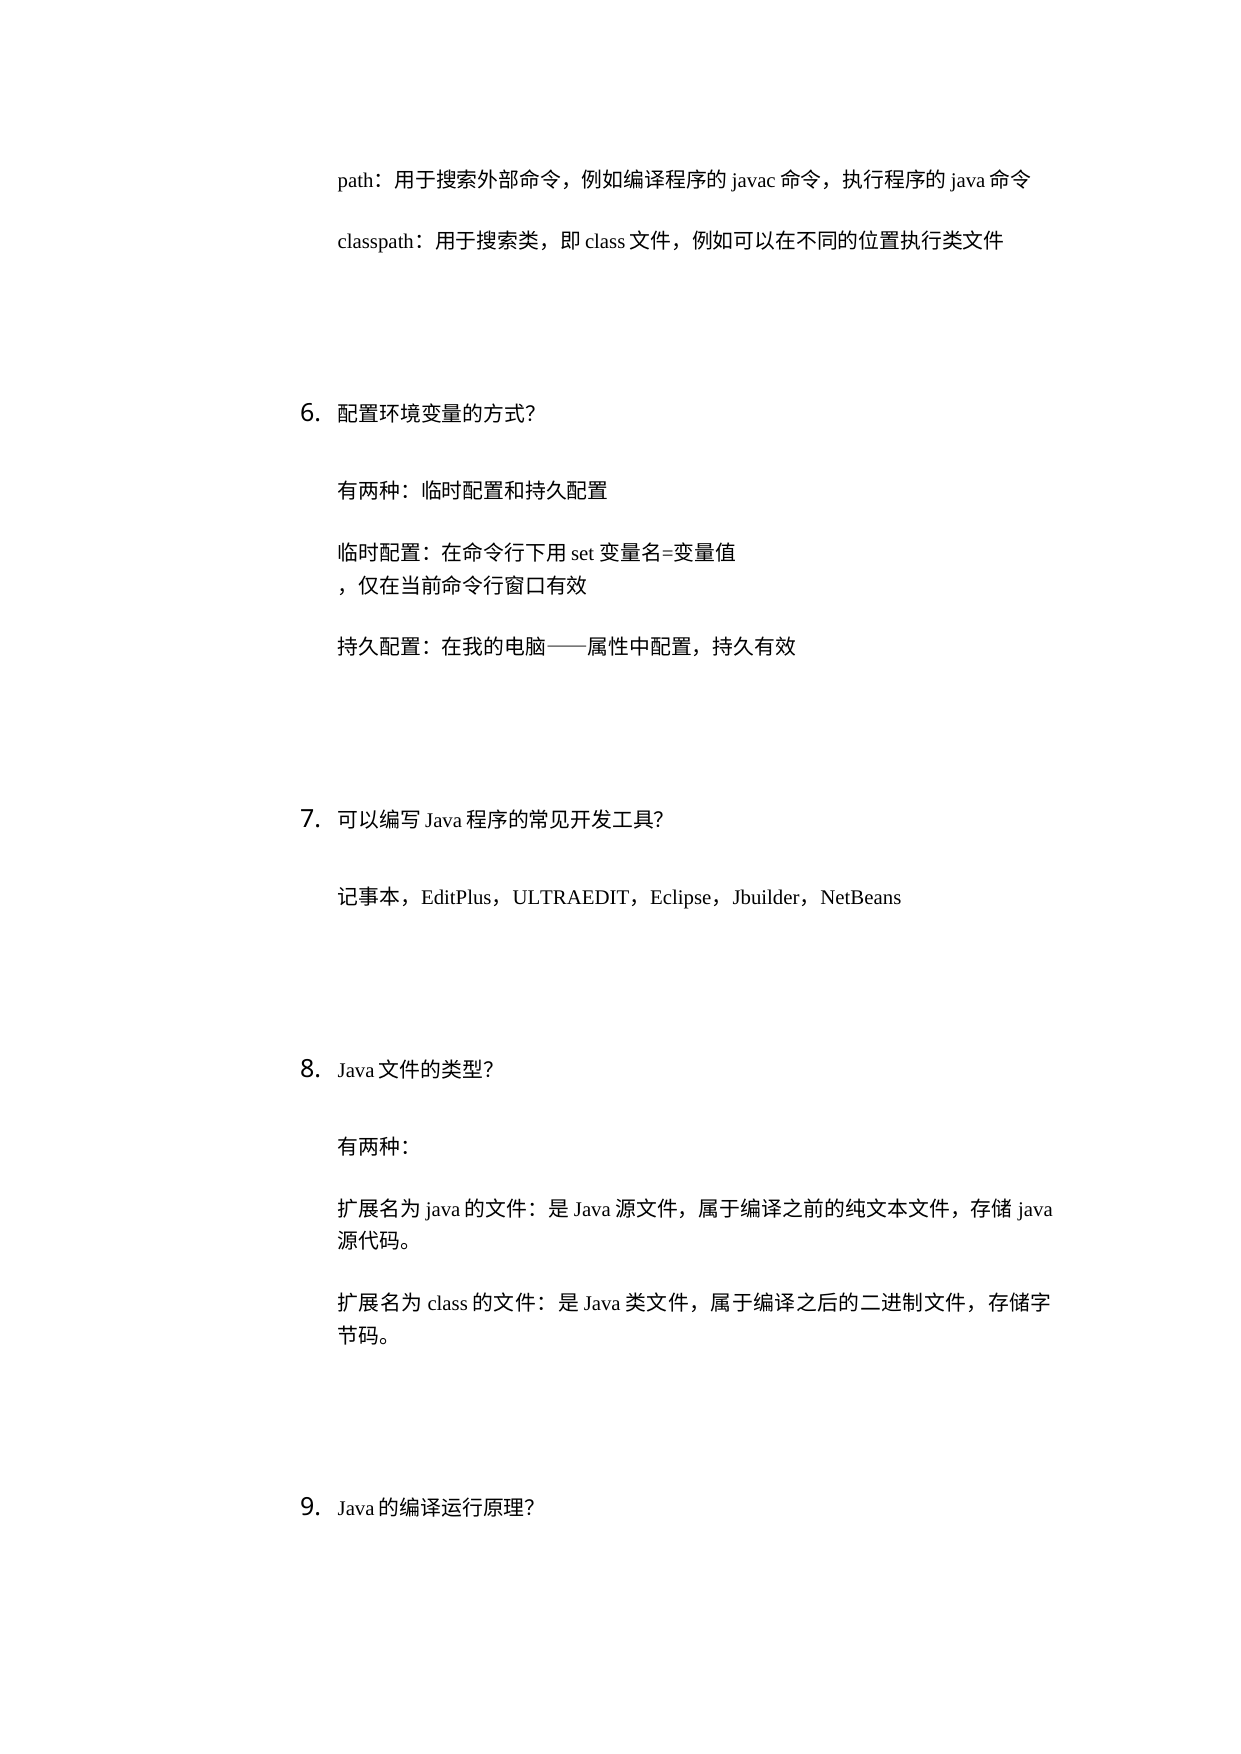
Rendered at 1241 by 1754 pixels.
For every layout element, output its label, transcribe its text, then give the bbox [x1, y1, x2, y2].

text 有两种：临时配置和持久配置 [337, 474, 1053, 506]
text 有两种： [337, 1129, 1053, 1162]
text classpath：用于搜索类，即class文件，例如可以在不同的位置执行类文件 [337, 224, 1053, 256]
text 扩展名为class的文件：是Java类文件，属于编译之后的二进制文件，存储字节码。 [337, 1285, 1053, 1350]
text 持久配置：在我的电脑——属性中配置，持久有效 [337, 629, 1053, 662]
text path：用于搜索外部命令，例如编译程序的javac命令，执行程序的java命令 [337, 162, 1053, 194]
list 可以编写Java程序的常见开发工具？ [300, 785, 1053, 850]
text 记事本，EditPlus，ULTRAEDIT，Eclipse，Jbuilder，NetBeans [337, 879, 1053, 912]
text 扩展名为java的文件：是Java源文件，属于编译之前的纯文本文件，存储java源代码。 [337, 1191, 1053, 1256]
list Java文件的类型？ [300, 1035, 1053, 1100]
list 配置环境变量的方式？ [300, 379, 1053, 444]
text 临时配置：在命令行下用set 变量名=变量值 ，仅在当前命令行窗口有效 [337, 535, 1053, 600]
list Java的编译运行原理？ [300, 1474, 1053, 1539]
